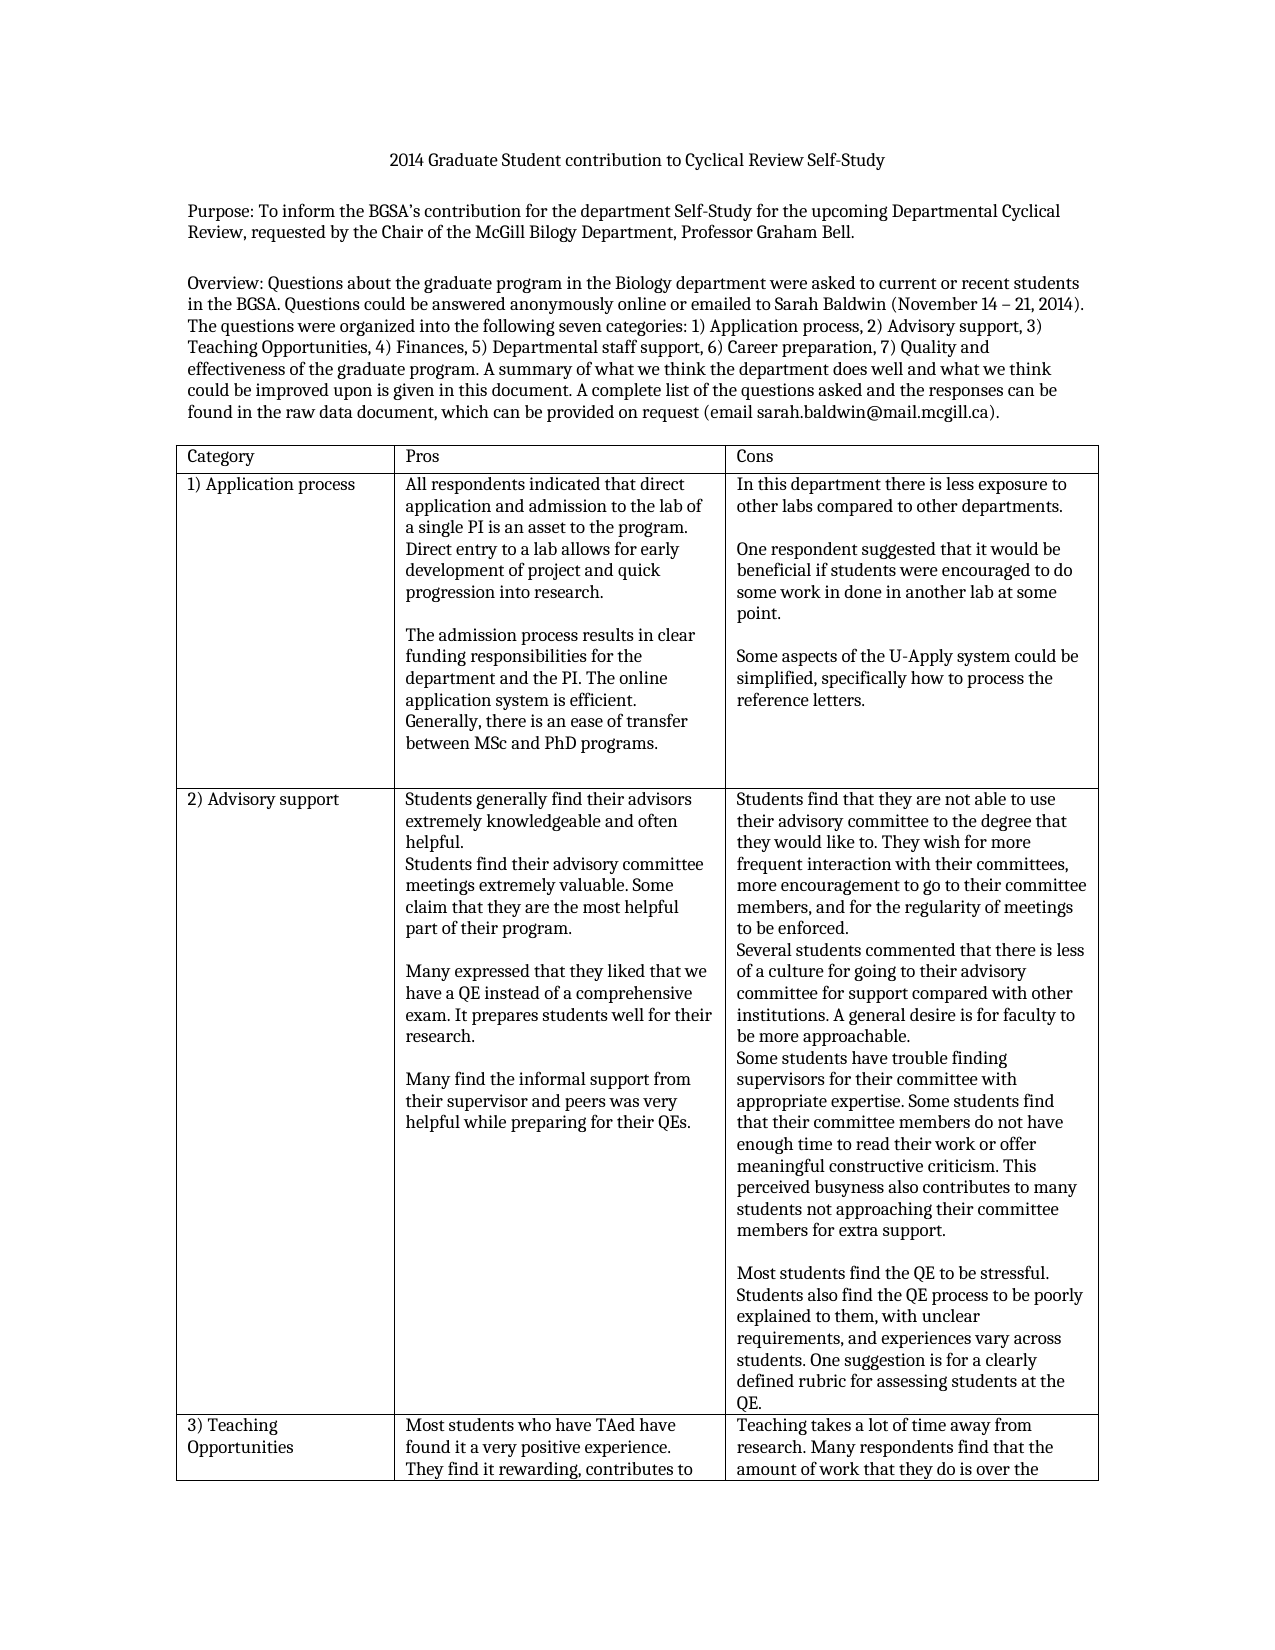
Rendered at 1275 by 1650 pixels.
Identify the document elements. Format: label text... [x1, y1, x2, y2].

table_header Cons [726, 446, 1098, 472]
text Purpose: To inform the BGSA’s contribution for the department Self-Study for the upcoming Departmental Cyclical Review, requested by the Chair of the McGill Bilogy Department, Professor Graham Bell. [187, 200, 1087, 243]
table_cell 3) Teaching Opportunities [177, 1415, 394, 1479]
table_cell 2) Advisory support [177, 789, 394, 1414]
text 2014 Graduate Student contribution to Cyclical Review Self-Study [187, 150, 1087, 172]
table_cell Students generally find their advisors extremely knowledgeable and often helpful. Students find their advisory committee meetings extremely valuable. Some claim that they are the most helpful part of their program. Many expressed that they liked that we have a QE instead of a comprehensive exam. It prepares students well for their research. Many find the informal support from their supervisor and peers was very helpful while preparing for their QEs. [395, 789, 725, 1414]
table_header Pros [395, 446, 725, 472]
table_cell All respondents indicated that direct application and admission to the lab of a single PI is an asset to the program. Direct entry to a lab allows for early development of project and quick progression into research. The admission process results in clear funding responsibilities for the department and the PI. The online application system is efficient. Generally, there is an ease of transfer between MSc and PhD programs. [395, 474, 725, 787]
text Overview: Questions about the graduate program in the Biology department were asked to current or recent students in the BGSA. Questions could be answered anonymously online or emailed to Sarah Baldwin (November 14 – 21, 2014). The questions were organized into the following seven categories: 1) Application process, 2) Advisory support, 3) Teaching Opportunities, 4) Finances, 5) Departmental staff support, 6) Career preparation, 7) Quality and effectiveness of the graduate program. A summary of what we think the department does well and what we think could be improved upon is given in this document. A complete list of the questions asked and the responses can be found in the raw data document, which can be provided on request (email sarah.baldwin@mail.mcgill.ca). [187, 272, 1087, 423]
table_cell In this department there is less exposure to other labs compared to other departments. One respondent suggested that it would be beneficial if students were encouraged to do some work in done in another lab at some point. Some aspects of the U-Apply system could be simplified, specifically how to process the reference letters. [726, 474, 1098, 787]
table_header Category [177, 446, 394, 472]
table_cell 1) Application process [177, 474, 394, 787]
table_cell Students find that they are not able to use their advisory committee to the degree that they would like to. They wish for more frequent interaction with their committees, more encouragement to go to their committee members, and for the regularity of meetings to be enforced. Several students commented that there is less of a culture for going to their advisory committee for support compared with other institutions. A general desire is for faculty to be more approachable. Some students have trouble finding supervisors for their committee with appropriate expertise. Some students find that their committee members do not have enough time to read their work or offer meaningful constructive criticism. This perceived busyness also contributes to many students not approaching their committee members for extra support. Most students find the QE to be stressful. Students also find the QE process to be poorly explained to them, with unclear requirements, and experiences vary across students. One suggestion is for a clearly defined rubric for assessing students at the QE. [726, 789, 1098, 1414]
